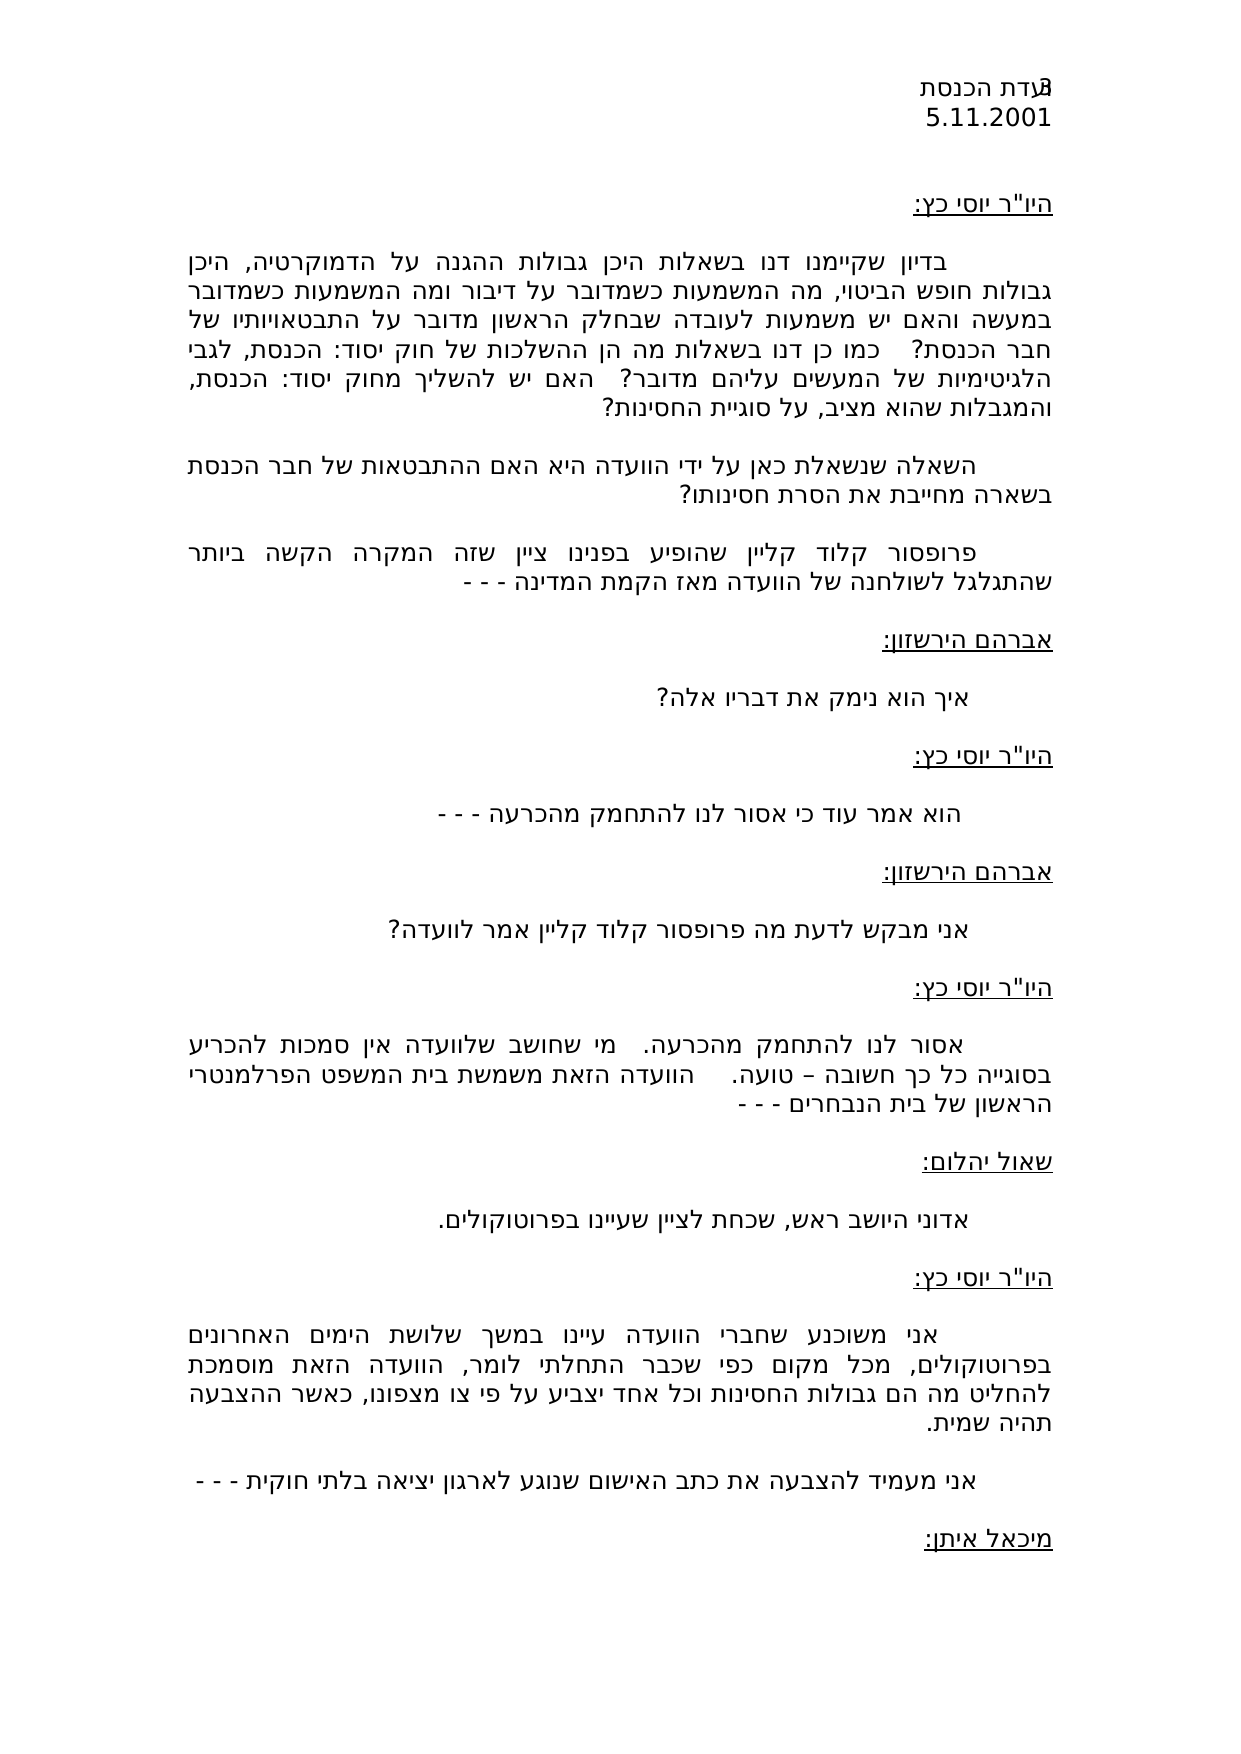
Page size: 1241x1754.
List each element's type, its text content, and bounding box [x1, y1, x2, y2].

text איך הוא נימק את דבריו אלה? [187, 683, 1053, 712]
text אברהם הירשזון: [187, 625, 1053, 654]
text פרופסור קלוד קליין שהופיע בפנינו ציין שזה המקרה הקשה ביותר שהתגלגל לשולחנה של הוועדה מאז הקמת המדינה - - - [187, 538, 1053, 596]
text בדיון שקיימנו דנו בשאלות היכן גבולות ההגנה על הדמוקרטיה, היכן גבולות חופש הביטוי, מה המשמעות כשמדובר על דיבור ומה המשמעות כשמדובר במעשה והאם יש משמעות לעובדה שבחלק הראשון מדובר על התבטאויותיו של חבר הכנסת? כמו כן דנו בשאלות מה הן ההשלכות של חוק יסוד: הכנסת, לגבי הלגיטימיות של המעשים עליהם מדובר? האם יש להשליך מחוק יסוד: הכנסת, והמגבלות שהוא מציב, על סוגיית החסינות? [187, 247, 1053, 422]
text היו"ר יוסי כץ: [187, 189, 1053, 218]
text היו"ר יוסי כץ: [187, 1263, 1053, 1292]
text אני משוכנע שחברי הוועדה עיינו במשך שלושת הימים האחרונים בפרוטוקולים, מכל מקום כפי שכבר התחלתי לומר, הוועדה הזאת מוסמכת להחליט מה הם גבולות החסינות וכל אחד יצביע על פי צו מצפונו, כאשר ההצבעה תהיה שמית. [187, 1321, 1053, 1437]
text אדוני היושב ראש, שכחת לציין שעיינו בפרוטוקולים. [187, 1205, 1053, 1234]
text אני מעמיד להצבעה את כתב האישום שנוגע לארגון יציאה בלתי חוקית - - - [187, 1466, 1053, 1495]
text היו"ר יוסי כץ: [187, 973, 1053, 1002]
text הוא אמר עוד כי אסור לנו להתחמק מהכרעה - - - [187, 799, 1053, 828]
text אסור לנו להתחמק מהכרעה. מי שחושב שלוועדה אין סמכות להכריע בסוגייה כל כך חשובה – טועה. הוועדה הזאת משמשת בית המשפט הפרלמנטרי הראשון של בית הנבחרים - - - [187, 1031, 1053, 1118]
text היו"ר יוסי כץ: [187, 741, 1053, 770]
text אני מבקש לדעת מה פרופסור קלוד קליין אמר לוועדה? [187, 915, 1053, 944]
text מיכאל איתן: [187, 1524, 1053, 1553]
text שאול יהלום: [187, 1147, 1053, 1176]
text אברהם הירשזון: [187, 857, 1053, 886]
text השאלה שנשאלת כאן על ידי הוועדה היא האם ההתבטאות של חבר הכנסת בשארה מחייבת את הסרת חסינותו? [187, 451, 1053, 509]
